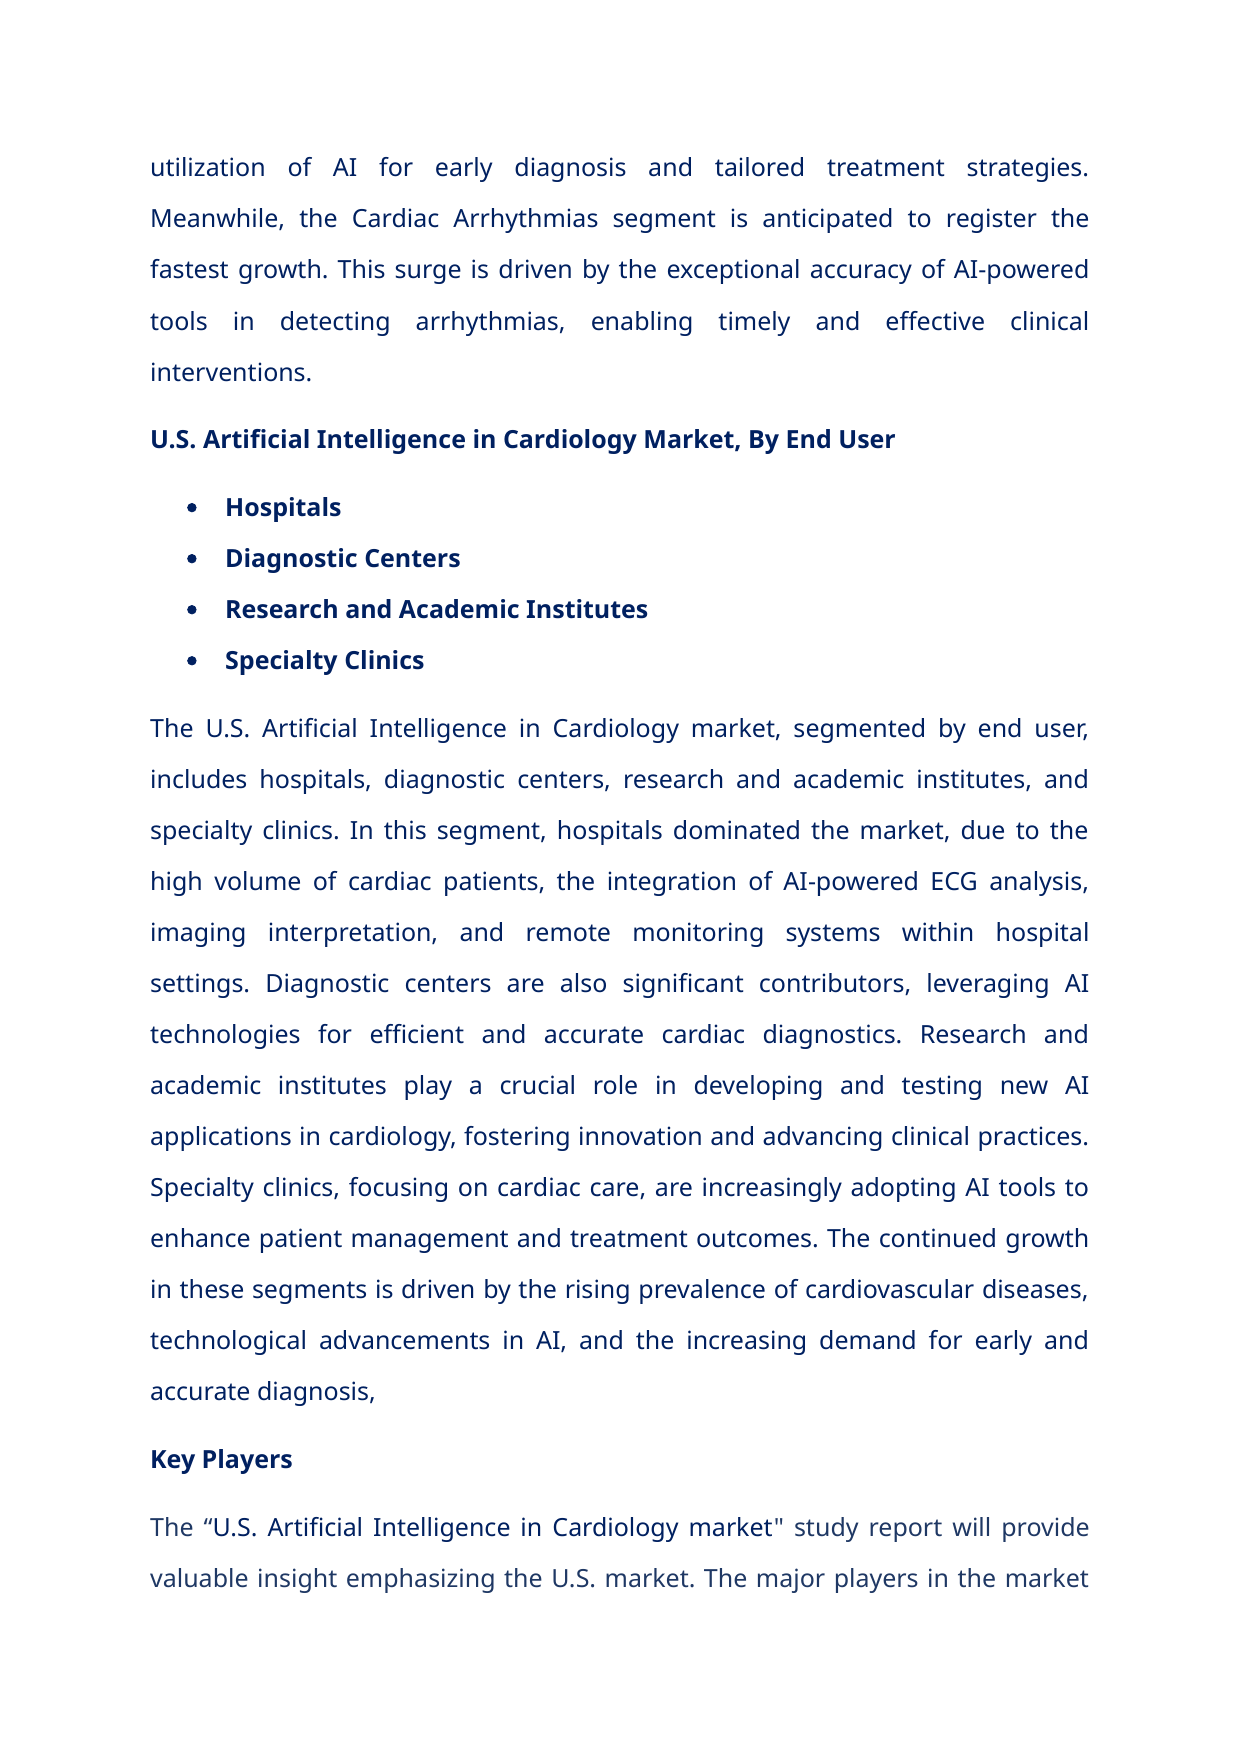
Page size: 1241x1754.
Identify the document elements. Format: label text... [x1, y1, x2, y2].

list Specialty Clinics [187, 643, 1090, 677]
text ​The U.S. Artificial Intelligence in Cardiology market, segmented by end user, includes hospitals, diagnostic centers, research and academic institutes, and specialty clinics. In this segment, hospitals dominated the market, due to the high volume of cardiac patients, the integration of AI-powered ECG analysis, imaging interpretation, and remote monitoring systems within hospital settings. Diagnostic centers are also significant contributors, leveraging AI technologies for efficient and accurate cardiac diagnostics. Research and academic institutes play a crucial role in developing and testing new AI applications in cardiology, fostering innovation and advancing clinical practices. Specialty clinics, focusing on cardiac care, are increasingly adopting AI tools to enhance patient management and treatment outcomes. The continued growth in these segments is driven by the rising prevalence of cardiovascular diseases, technological advancements in AI, and the increasing demand for early and accurate diagnosis, [150, 710, 1090, 1408]
list Hospitals [187, 489, 1090, 524]
list Research and Academic Institutes [187, 592, 1090, 626]
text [150, 150, 1090, 388]
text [150, 1509, 1090, 1594]
text U.S. Artificial Intelligence in Cardiology Market, By End User [150, 422, 1090, 456]
list Diagnostic Centers [187, 541, 1090, 575]
text Key Players [150, 1442, 1090, 1476]
